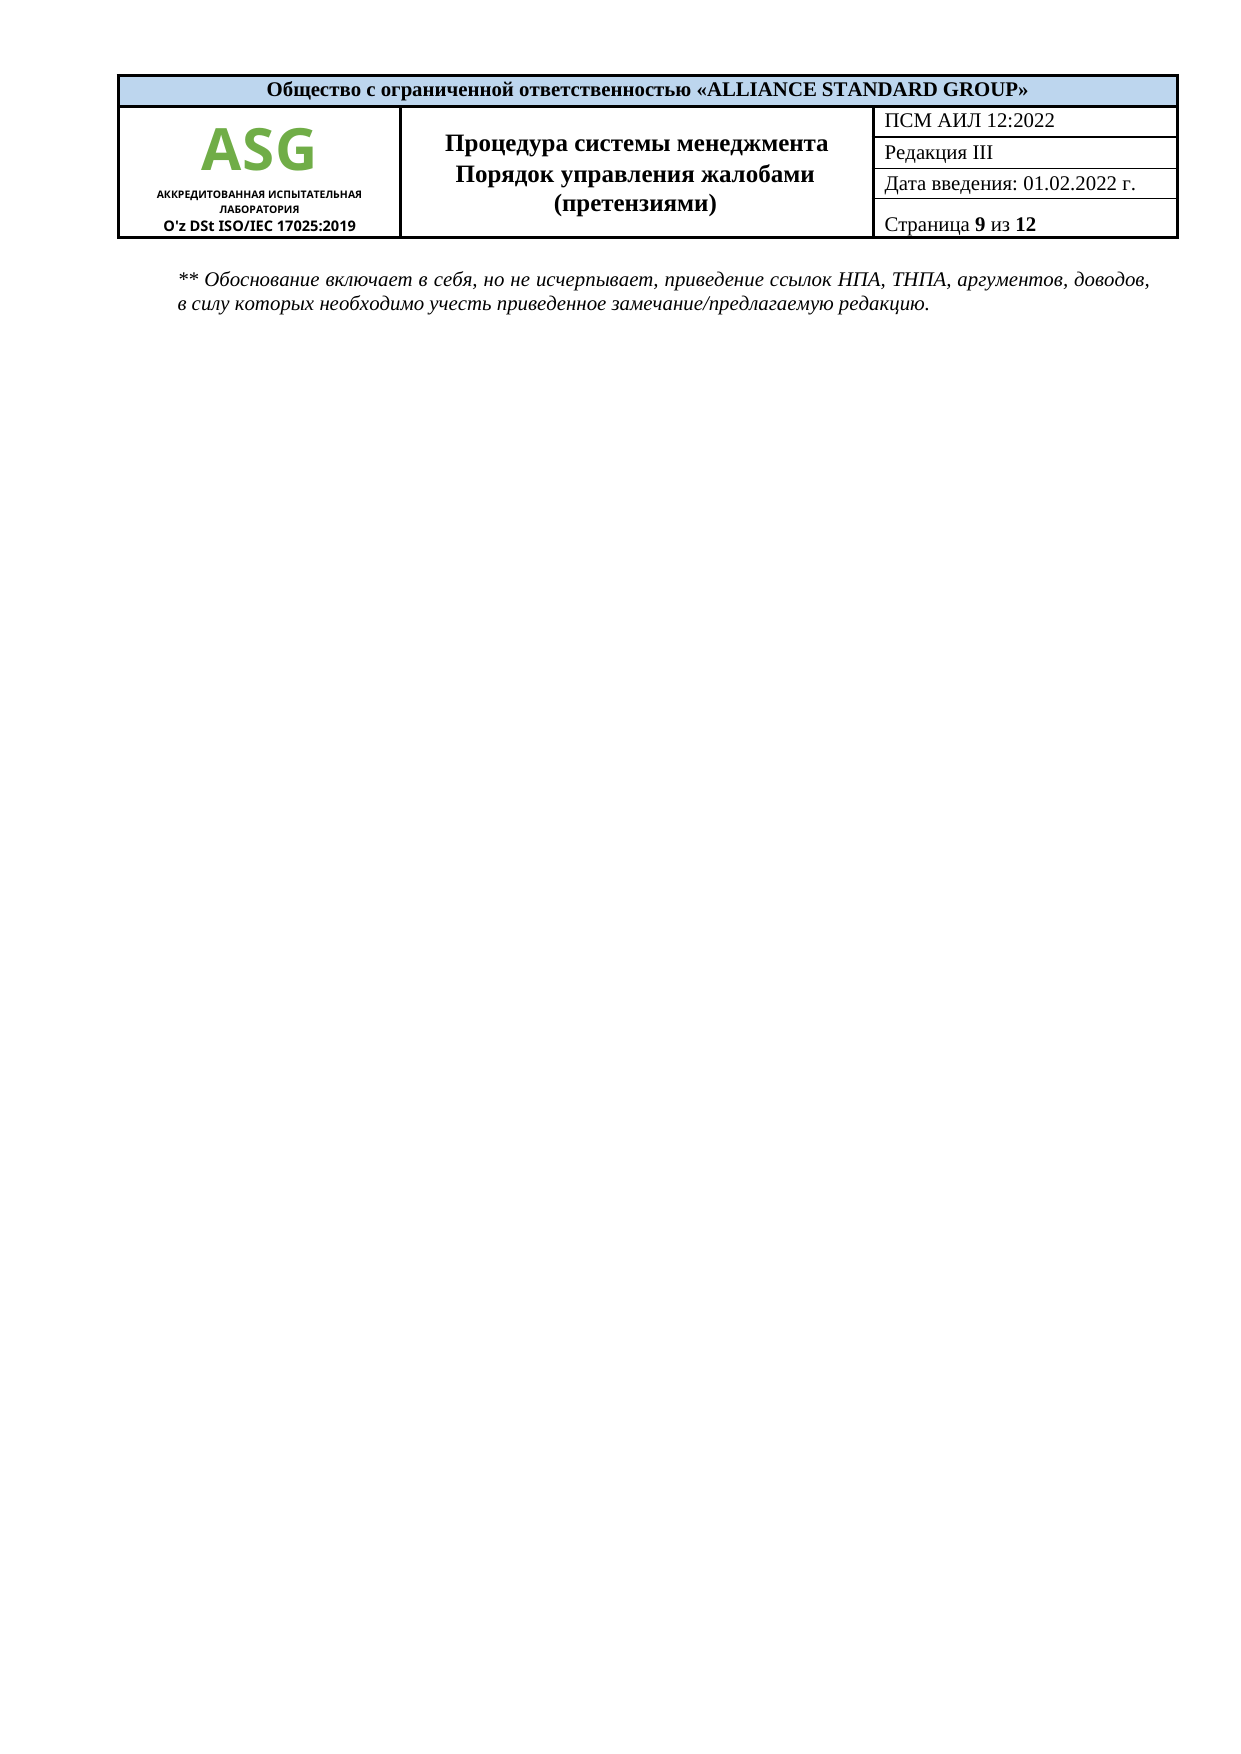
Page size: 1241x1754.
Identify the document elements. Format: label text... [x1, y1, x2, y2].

text ** Обоснование включает в себя, но не исчерпывает, приведение ссылок НПА, ТНПА, аргументов, доводов, в силу которых необходимо учесть приведенное замечание/предлагаемую редакцию. [177, 267, 1152, 315]
